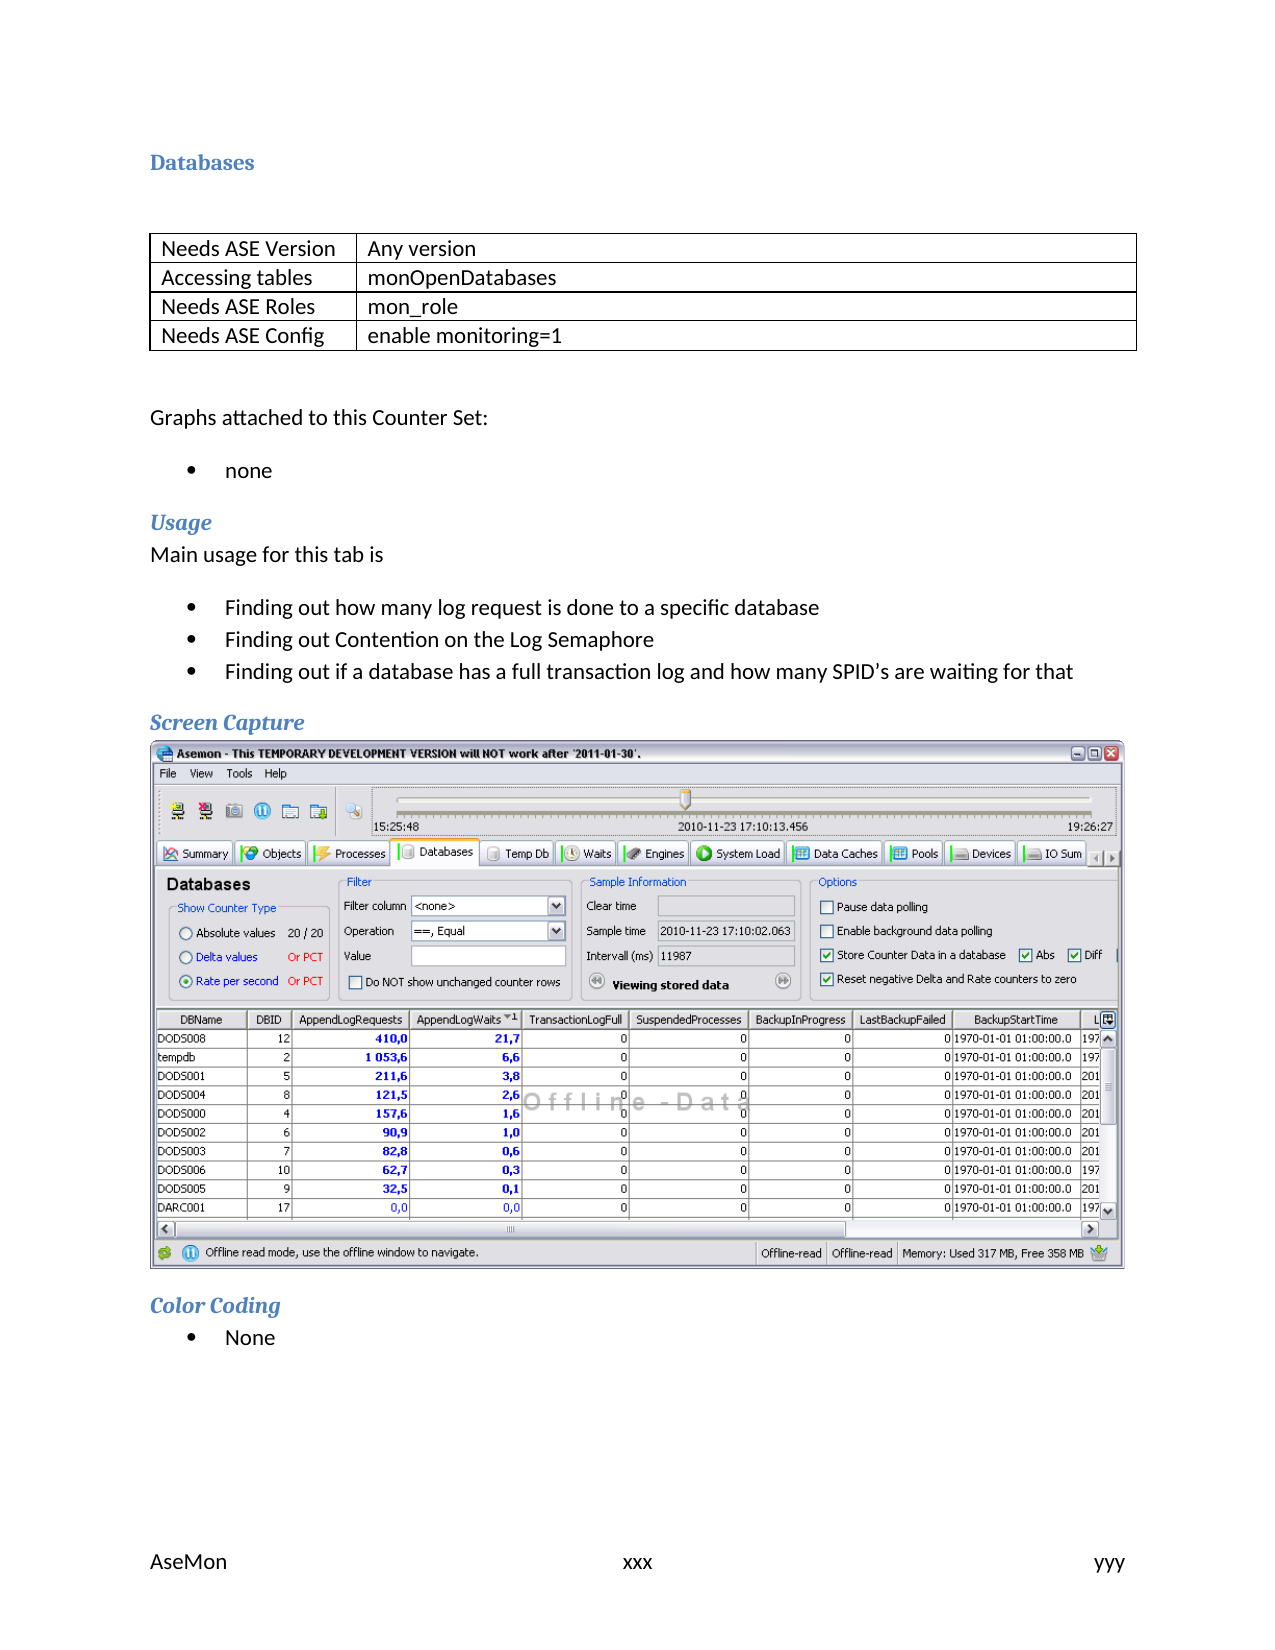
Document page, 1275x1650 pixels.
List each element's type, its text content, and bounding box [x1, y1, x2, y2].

text Graphs attached to this Counter Set: [150, 403, 1125, 432]
subtitle Color Coding [150, 1293, 1125, 1319]
subtitle Usage [150, 509, 1125, 536]
subtitle Screen Capture [150, 710, 1125, 737]
table_header Needs ASE Version [151, 234, 356, 262]
table_cell Needs ASE Roles [151, 293, 356, 320]
list Finding out how many log request is done to a specific database [187, 593, 1125, 621]
list Finding out if a database has a full transaction log and how many SPID’s are waiting for that [187, 657, 1125, 685]
table_cell mon_role [357, 293, 1136, 320]
text Main usage for this tab is [150, 540, 1125, 568]
table_cell Needs ASE Config [151, 321, 356, 349]
subtitle Databases [150, 150, 1125, 176]
list Finding out Contention on the Log Semaphore [187, 625, 1125, 653]
table_header Any version [357, 234, 1136, 262]
list None [187, 1323, 1125, 1351]
list none [187, 457, 1125, 484]
table_cell enable monitoring=1 [357, 321, 1136, 349]
picture [150, 740, 1125, 1269]
table_cell monOpenDatabases [357, 263, 1136, 291]
table_cell Accessing tables [151, 263, 356, 291]
